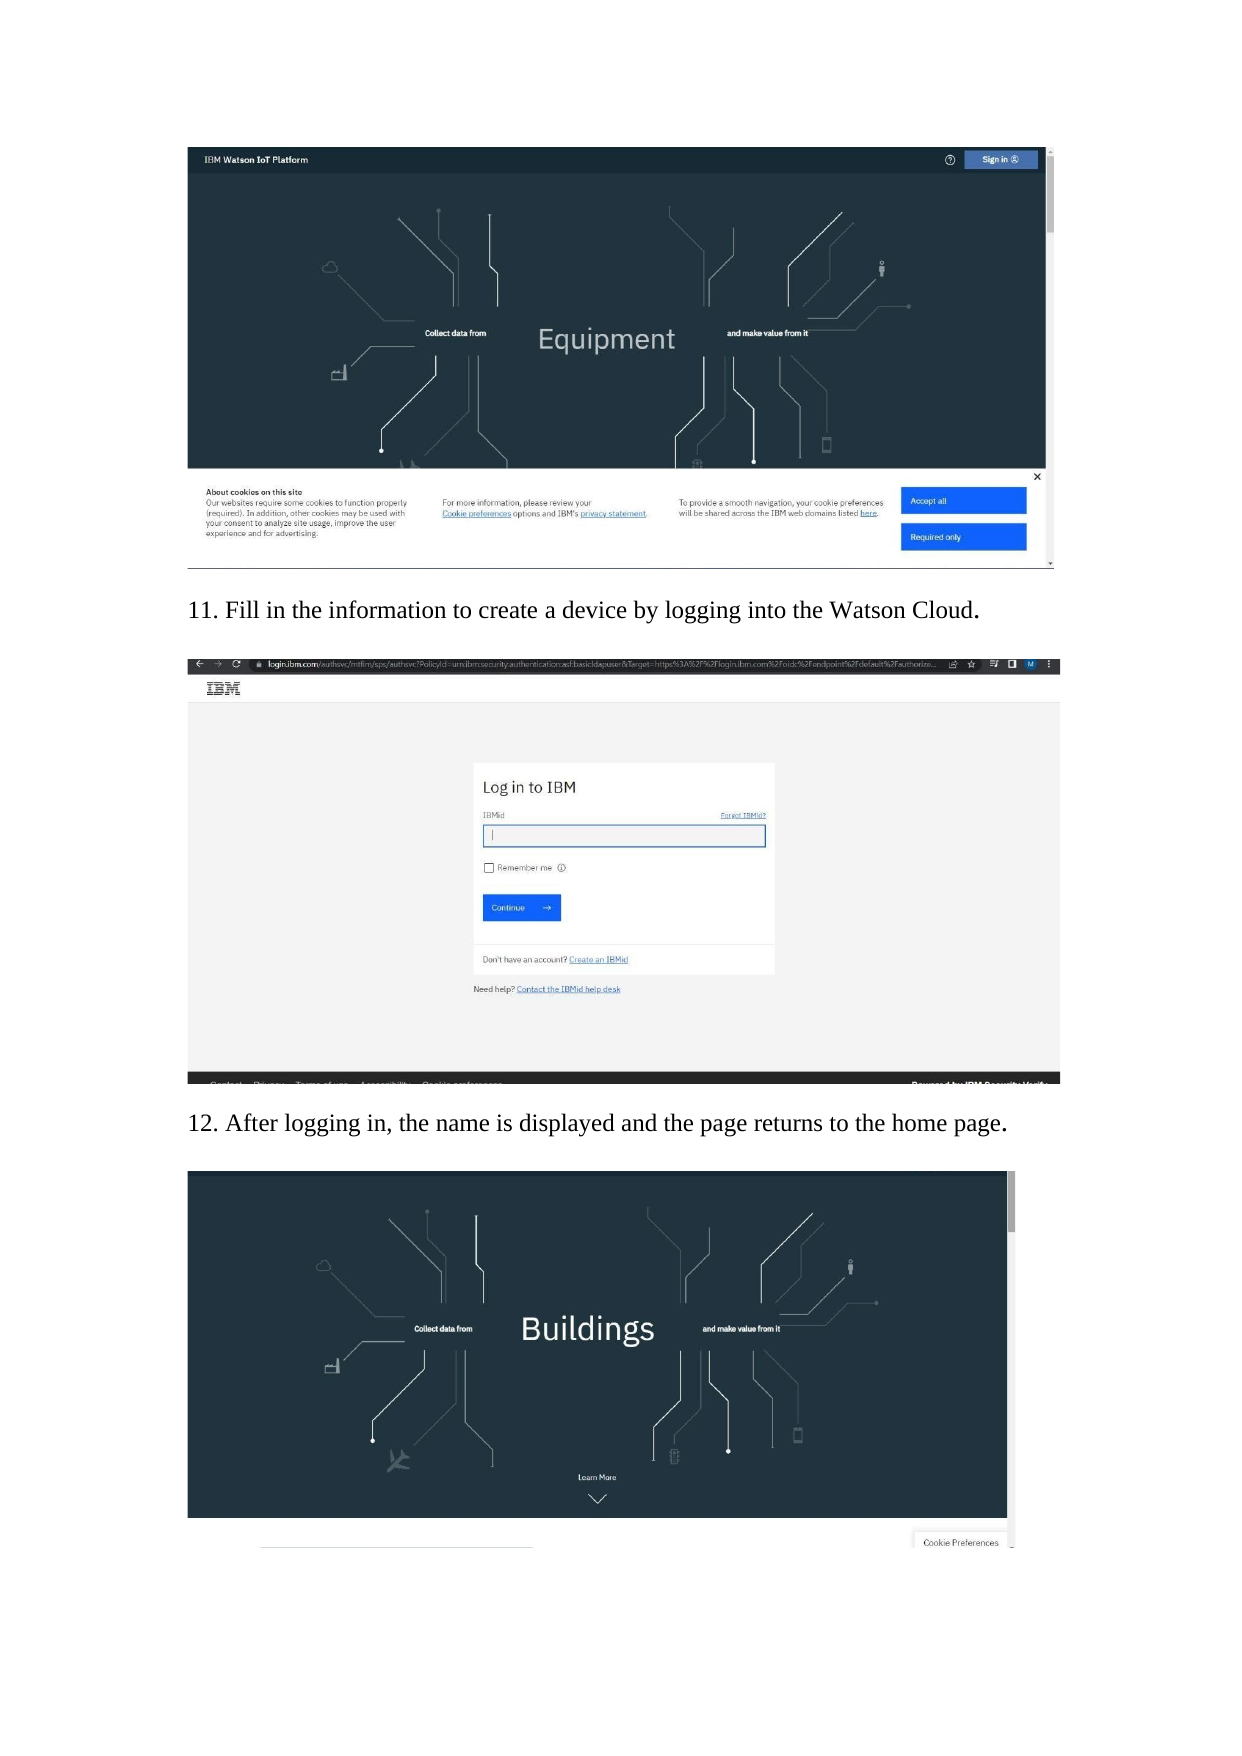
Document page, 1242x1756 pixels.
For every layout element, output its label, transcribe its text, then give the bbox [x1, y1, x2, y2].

picture [187, 147, 1054, 569]
picture [187, 1171, 1016, 1548]
picture [187, 659, 1060, 1084]
list Fill in the information to create a device by logging into the Watson Cloud. [187, 592, 1089, 625]
